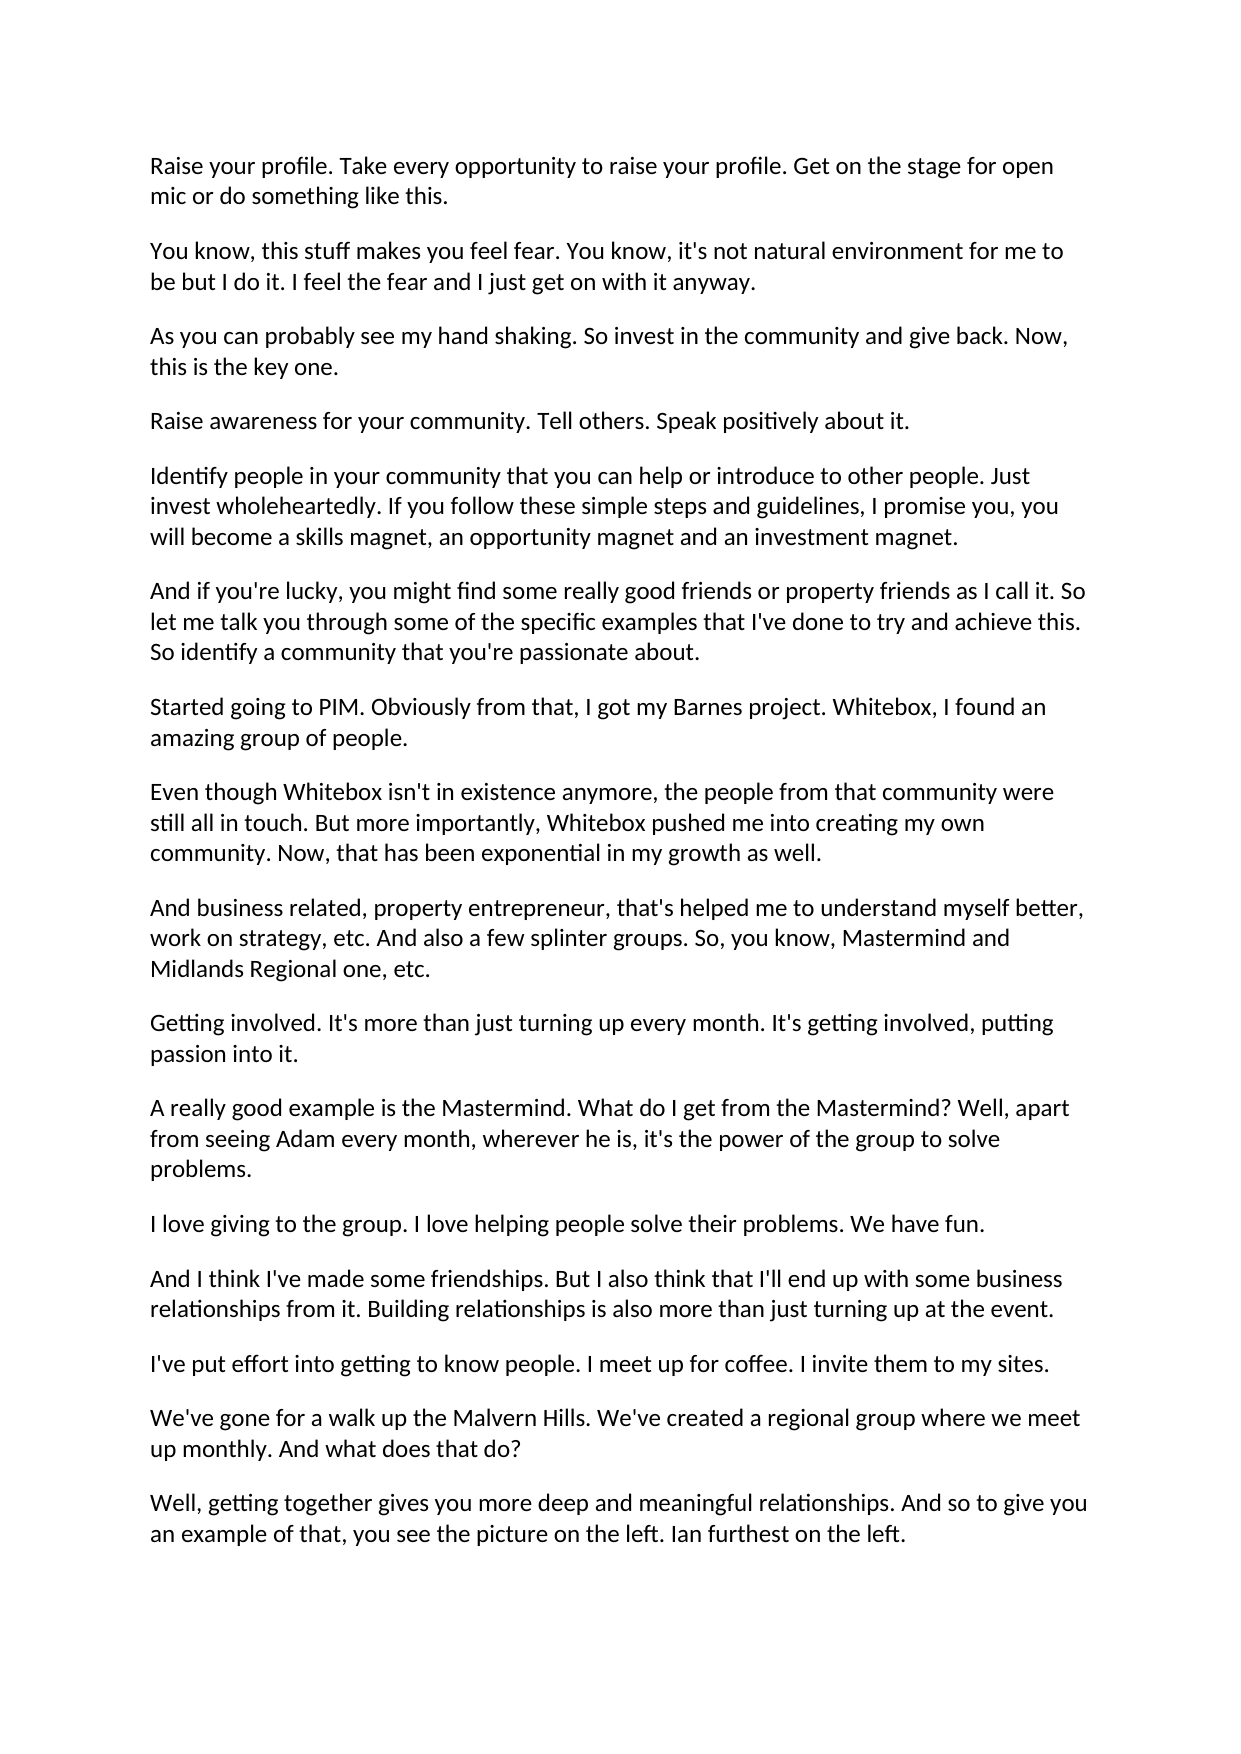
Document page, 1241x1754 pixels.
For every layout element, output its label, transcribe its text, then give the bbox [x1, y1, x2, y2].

text I've put effort into getting to know people. I meet up for coffee. I invite them to my sites. [150, 1348, 1090, 1378]
text And if you're lucky, you might find some really good friends or property friends as I call it. So let me talk you through some of the specific examples that I've done to try and achieve this. So identify a community that you're passionate about. [150, 576, 1090, 667]
text You know, this stuff makes you feel fear. You know, it's not natural environment for me to be but I do it. I feel the fear and I just get on with it anyway. [150, 235, 1090, 296]
text Raise awareness for your community. Tell others. Speak positively about it. [150, 405, 1090, 436]
text As you can probably see my hand shaking. So invest in the community and give back. Now, this is the key one. [150, 320, 1090, 381]
text And I think I've made some friendships. But I also think that I'll end up with some business relationships from it. Building relationships is also more than just turning up at the event. [150, 1263, 1090, 1324]
text A really good example is the Mastermind. What do I get from the Mastermind? Well, apart from seeing Adam every month, wherever he is, it's the power of the group to solve problems. [150, 1093, 1090, 1184]
text Identify people in your community that you can help or introduce to other people. Just invest wholeheartedly. If you follow these simple steps and guidelines, I promise you, you will become a skills magnet, an opportunity magnet and an investment magnet. [150, 460, 1090, 551]
text I love giving to the group. I love helping people solve their problems. We have fun. [150, 1208, 1090, 1239]
text Well, getting together gives you more deep and meaningful relationships. And so to give you an example of that, you see the picture on the left. Ian furthest on the left. [150, 1488, 1090, 1549]
text We've gone for a walk up the Malvern Hills. We've created a regional group where we meet up monthly. And what does that do? [150, 1402, 1090, 1463]
text Started going to PIM. Obviously from that, I got my Barnes project. Whitebox, I found an amazing group of people. [150, 691, 1090, 752]
text Raise your profile. Take every opportunity to raise your profile. Get on the stage for open mic or do something like this. [150, 150, 1090, 211]
text And business related, property entrepreneur, that's helped me to understand myself better, work on strategy, etc. And also a few splinter groups. So, you know, Mastermind and Midlands Regional one, etc. [150, 892, 1090, 983]
text Getting involved. It's more than just turning up every month. It's getting involved, putting passion into it. [150, 1007, 1090, 1068]
text Even though Whitebox isn't in existence anymore, the people from that community were still all in touch. But more importantly, Whitebox pushed me into creating my own community. Now, that has been exponential in my growth as well. [150, 776, 1090, 868]
